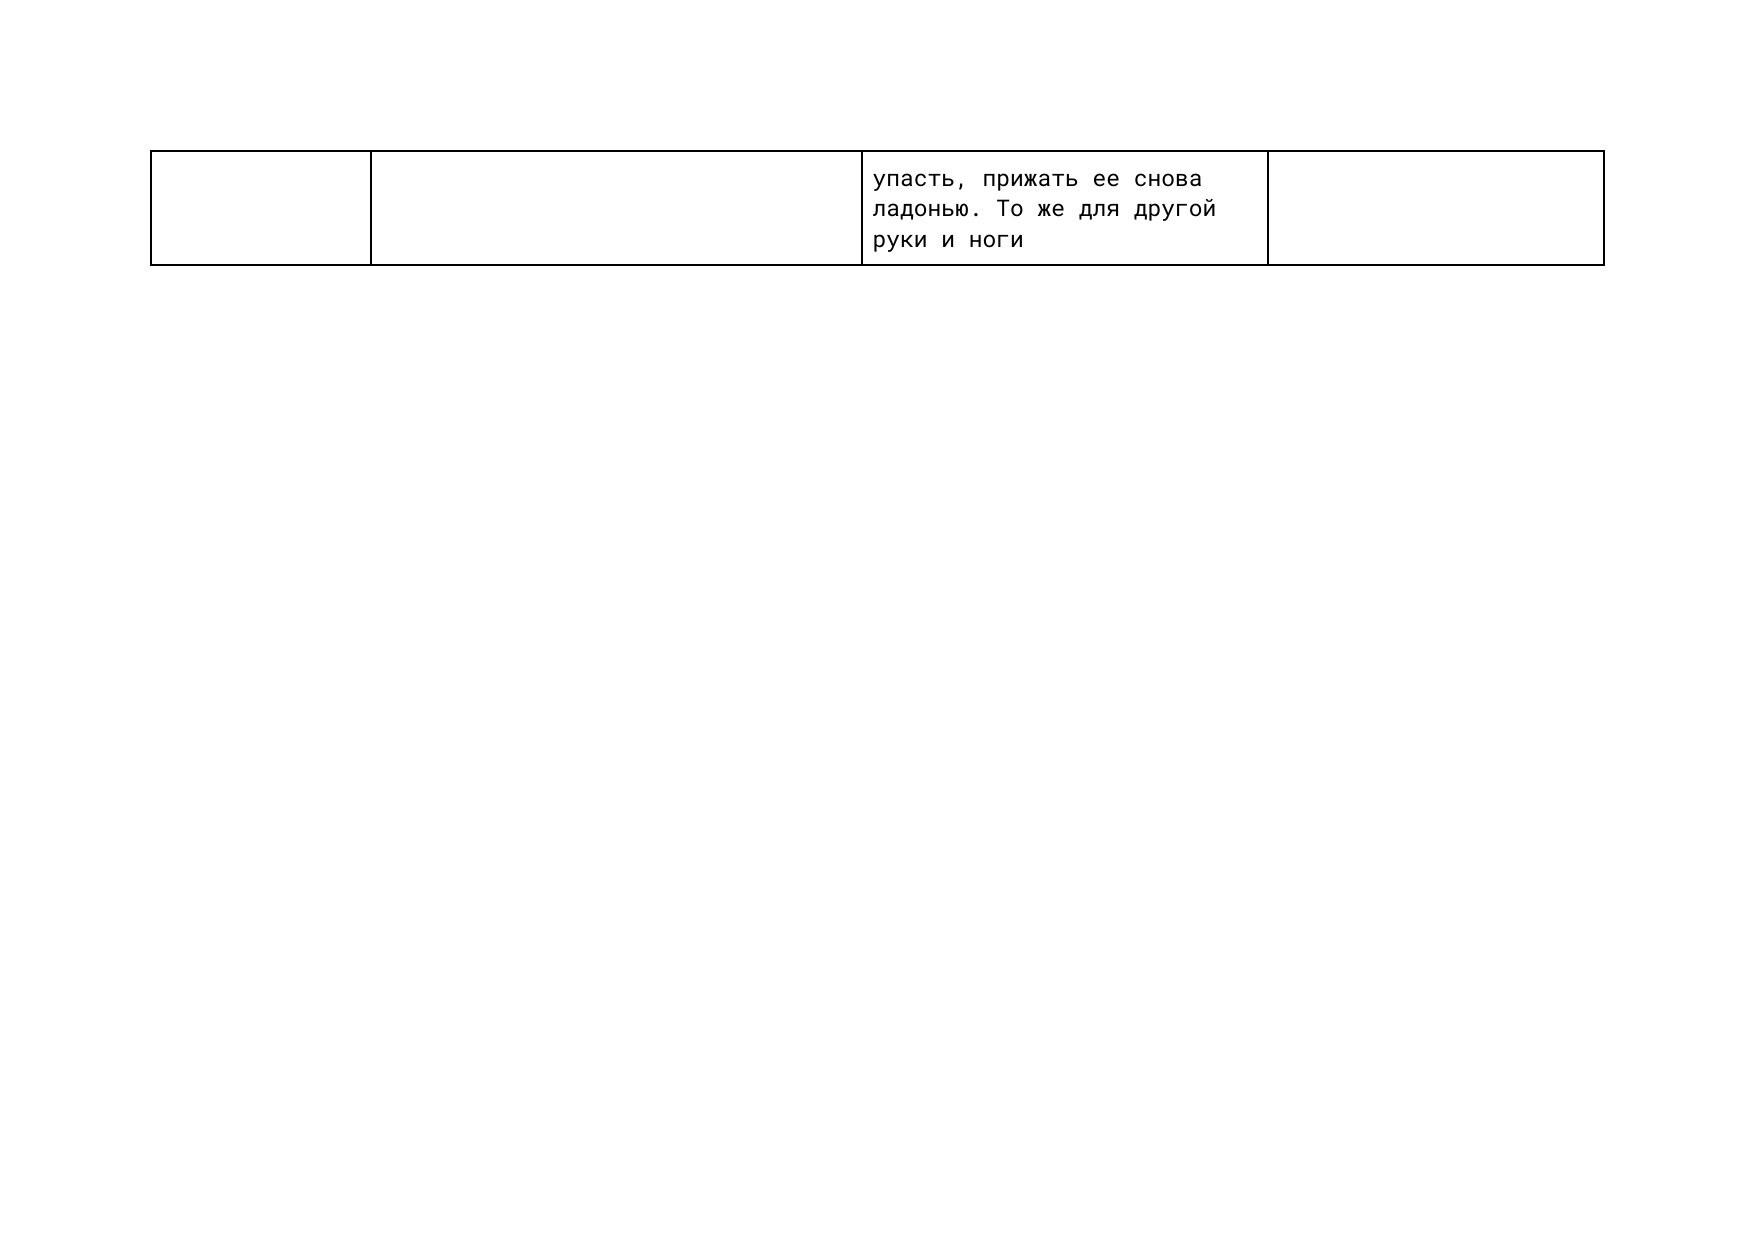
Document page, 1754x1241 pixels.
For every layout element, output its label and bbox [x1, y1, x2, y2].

table_cell [372, 152, 861, 263]
table_cell [152, 152, 370, 263]
table_cell [863, 152, 1267, 263]
table_cell [1269, 152, 1603, 263]
